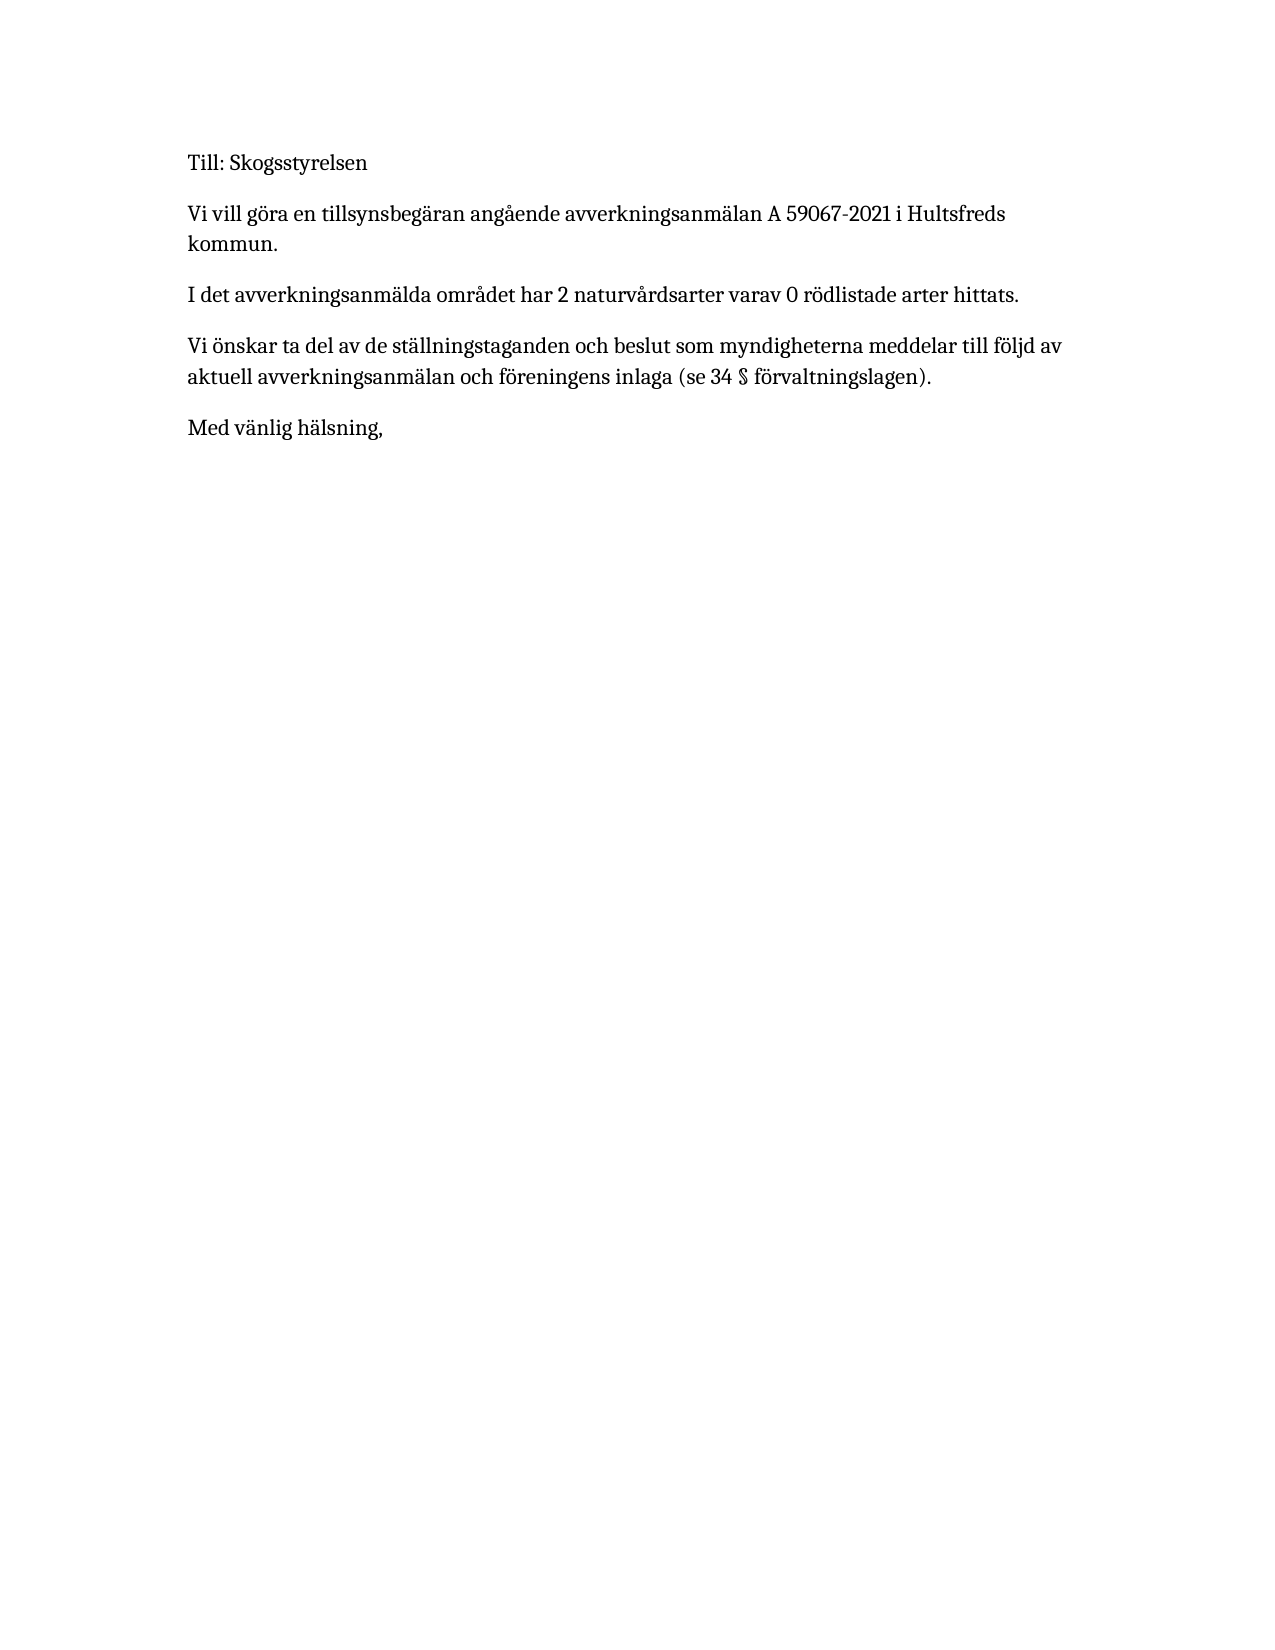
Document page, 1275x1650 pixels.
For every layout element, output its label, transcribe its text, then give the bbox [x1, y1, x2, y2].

text I det avverkningsanmälda området har 2 naturvårdsarter varav 0 rödlistade arter hittats. [187, 282, 1087, 309]
text Vi önskar ta del av de ställningstaganden och beslut som myndigheterna meddelar till följd av aktuell avverkningsanmälan och föreningens inlaga (se 34 § förvaltningslagen). [187, 333, 1087, 390]
text Vi vill göra en tillsynsbegäran angående avverkningsanmälan A 59067-2021 i Hultsfreds kommun. [187, 201, 1087, 258]
text Till: Skogsstyrelsen [187, 150, 1087, 176]
text Med vänlig hälsning, [187, 414, 1087, 471]
